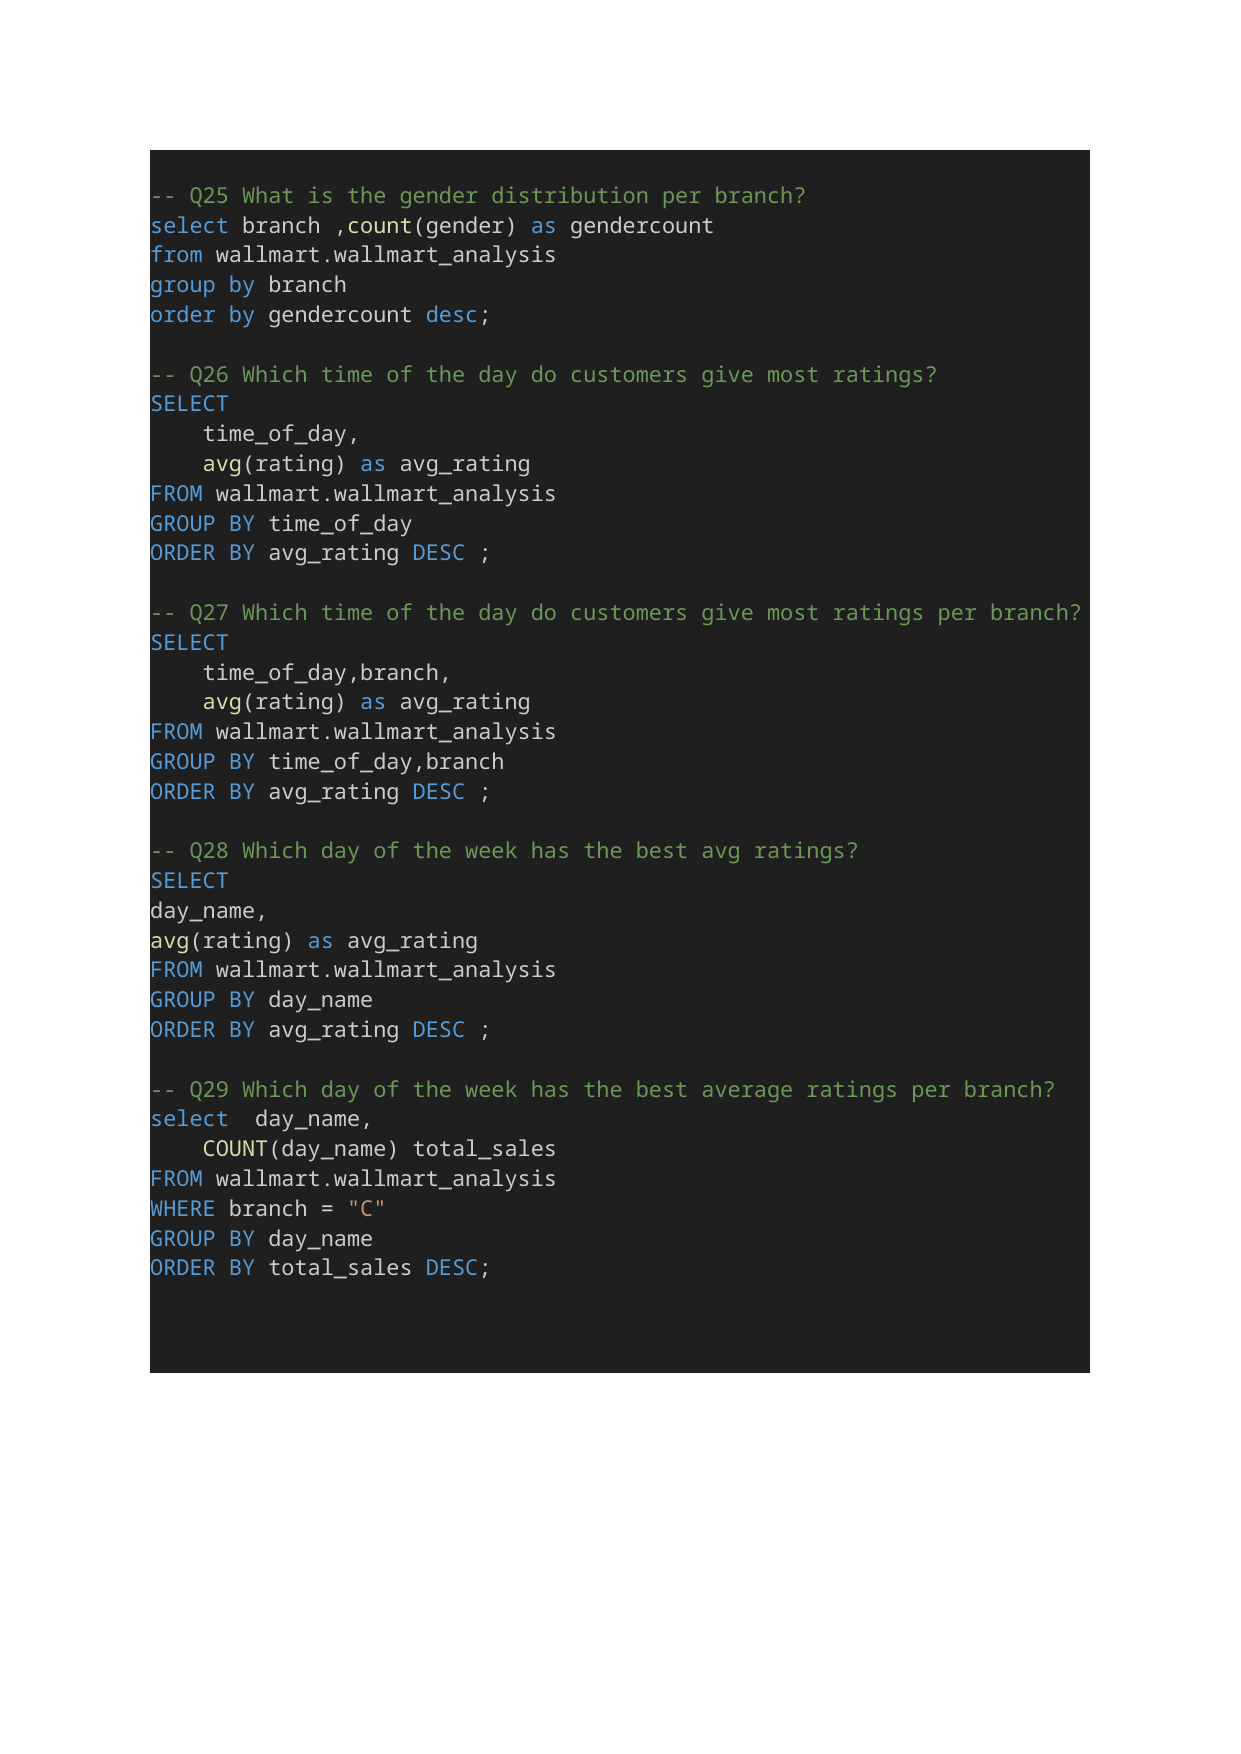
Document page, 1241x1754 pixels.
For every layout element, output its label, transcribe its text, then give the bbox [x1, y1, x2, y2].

text day_name, [150, 895, 1090, 924]
text SELECT [150, 627, 1090, 656]
text FROM wallmart.wallmart_analysis [150, 716, 1090, 746]
text ORDER BY total_sales DESC; [150, 1252, 1090, 1282]
text ORDER BY avg_rating DESC ; [150, 537, 1090, 567]
text time_of_day,branch, [150, 656, 1090, 686]
text -- Q25 What is the gender distribution per branch? [150, 180, 1090, 209]
text ORDER BY avg_rating DESC ; [150, 1014, 1090, 1044]
text -- Q26 Which time of the day do customers give most ratings? [150, 358, 1090, 388]
text SELECT [150, 388, 1090, 418]
text WHERE branch = "C" [150, 1193, 1090, 1222]
text avg(rating) as avg_rating [150, 686, 1090, 716]
text avg(rating) as avg_rating [150, 448, 1090, 478]
text -- Q29 Which day of the week has the best average ratings per branch? [150, 1073, 1090, 1103]
text ORDER BY avg_rating DESC ; [150, 776, 1090, 805]
text GROUP BY time_of_day,branch [150, 746, 1090, 776]
text avg(rating) as avg_rating [150, 924, 1090, 954]
text from wallmart.wallmart_analysis [150, 239, 1090, 269]
text SELECT [150, 865, 1090, 895]
text COUNT(day_name) total_sales [150, 1133, 1090, 1163]
text select day_name, [150, 1103, 1090, 1133]
text -- Q28 Which day of the week has the best avg ratings? [150, 835, 1090, 865]
text FROM wallmart.wallmart_analysis [150, 954, 1090, 984]
text -- Q27 Which time of the day do customers give most ratings per branch? [150, 597, 1090, 627]
text group by branch [150, 269, 1090, 299]
text GROUP BY day_name [150, 984, 1090, 1014]
text time_of_day, [150, 418, 1090, 448]
text GROUP BY day_name [150, 1222, 1090, 1252]
text order by gendercount desc; [150, 299, 1090, 329]
text FROM wallmart.wallmart_analysis [150, 1163, 1090, 1193]
text GROUP BY time_of_day [150, 507, 1090, 537]
text select branch ,count(gender) as gendercount [150, 209, 1090, 239]
text FROM wallmart.wallmart_analysis [150, 478, 1090, 507]
